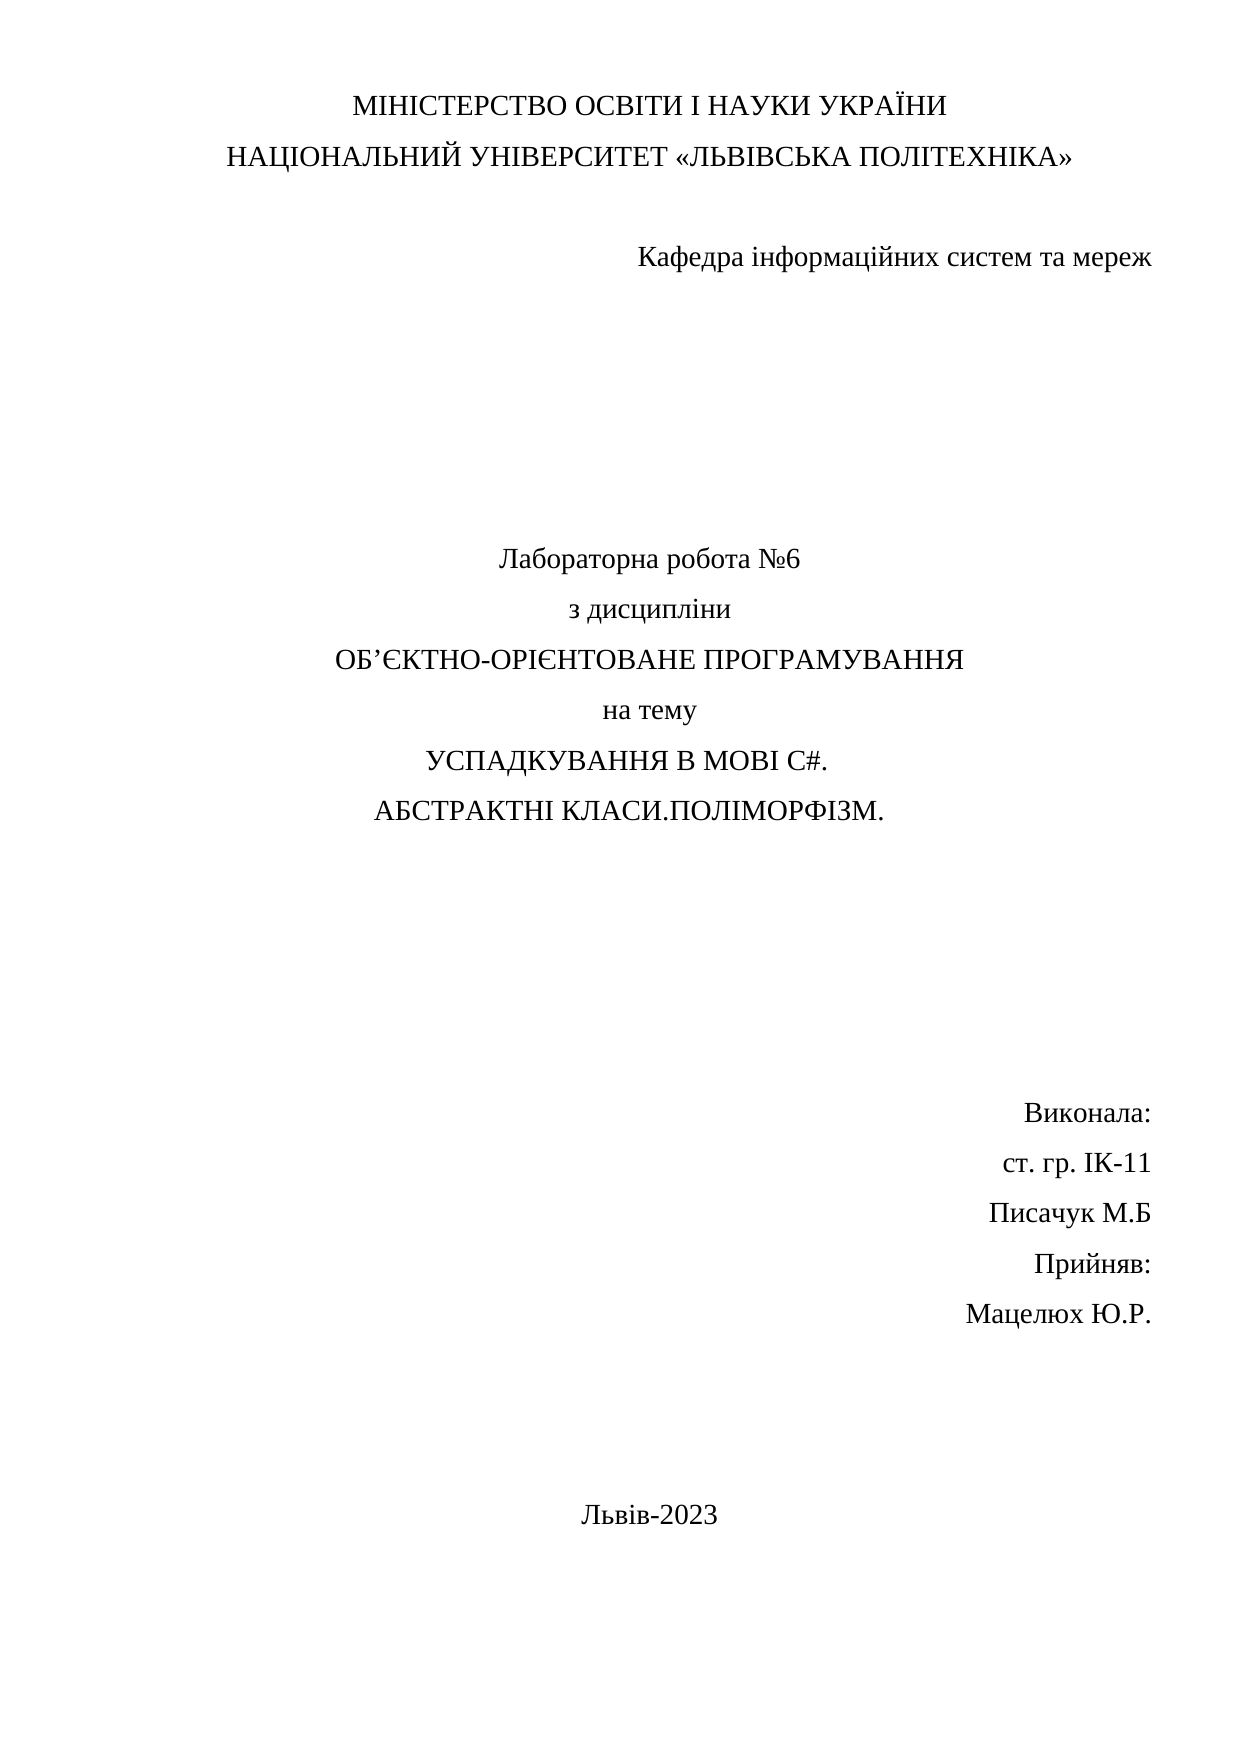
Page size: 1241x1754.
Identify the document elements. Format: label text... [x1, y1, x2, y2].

text Мацелюх Ю.Р. [148, 1296, 1152, 1329]
text Львів-2023 [148, 1497, 1152, 1531]
text Писачук М.Б [148, 1195, 1152, 1229]
text МІНІСТЕРСТВО ОСВІТИ І НАУКИ УКРАЇНИ [148, 88, 1152, 122]
text УСПАДКУВАННЯ В МОВІ C#. [148, 743, 1152, 776]
text Виконала: [148, 1095, 1152, 1128]
text АБСТРАКТНІ КЛАСИ.ПОЛІМОРФІЗМ. [148, 793, 1152, 826]
text Лабораторна робота №6 [148, 541, 1152, 575]
text на тему [148, 692, 1152, 726]
text Прийняв: [148, 1246, 1152, 1279]
text ОБ’ЄКТНО-ОРІЄНТОВАНЕ ПРОГРАМУВАННЯ [148, 642, 1152, 676]
text з дисципліни [148, 592, 1152, 625]
text НАЦІОНАЛЬНИЙ УНІВЕРСИТЕТ «ЛЬВІВСЬКА ПОЛІТЕХНІКА» [148, 139, 1152, 172]
text Кафедра інформаційних систем та мереж [148, 239, 1152, 273]
text ст. гр. ІК-11 [148, 1145, 1152, 1179]
